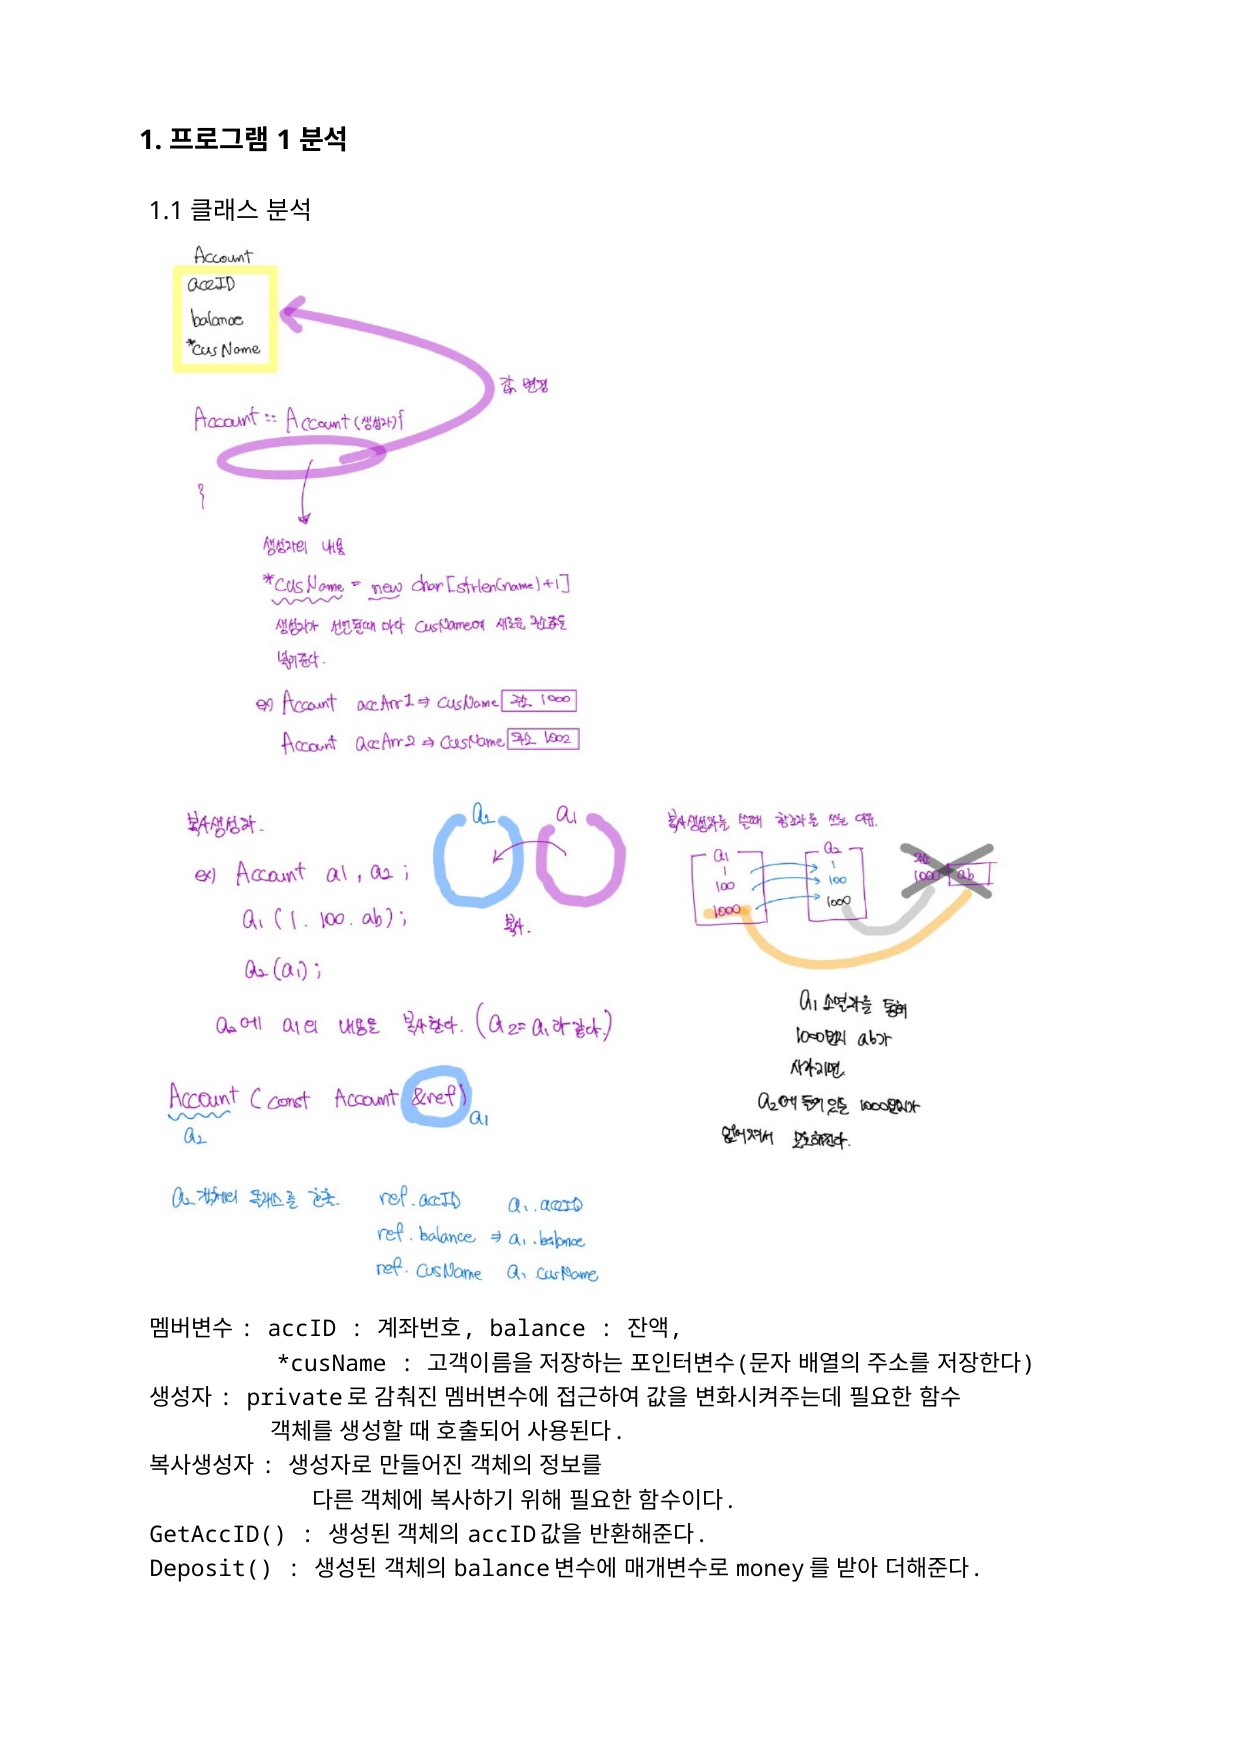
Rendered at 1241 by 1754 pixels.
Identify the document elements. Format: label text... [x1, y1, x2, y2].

text 생성자 : private로 감춰진 멤버변수에 접근하여 값을 변화시켜주는데 필요한 함수 [149, 1379, 1122, 1412]
text GetAccID() : 생성된 객체의 accID값을 반환해준다. [149, 1516, 1122, 1549]
list 1. 프로그램 1 분석 [139, 118, 1122, 157]
text Deposit() : 생성된 객체의 balance변수에 매개변수로 money를 받아 더해준다. [149, 1550, 1122, 1583]
text 멤버변수 : accID : 계좌번호, balance : 잔액, [149, 1310, 1122, 1344]
text 다른 객체에 복사하기 위해 필요한 함수이다. [243, 1482, 1122, 1515]
text *cusName : 고객이름을 저장하는 포인터변수(문자 배열의 주소를 저장한다) [139, 1344, 1122, 1378]
text 1.1 클래스 분석 [135, 191, 1122, 227]
text 복사생성자 : 생성자로 만들어진 객체의 정보를 [149, 1447, 1122, 1481]
text 객체를 생성할 때 호출되어 사용된다. [149, 1413, 1122, 1446]
picture [149, 234, 1012, 1310]
